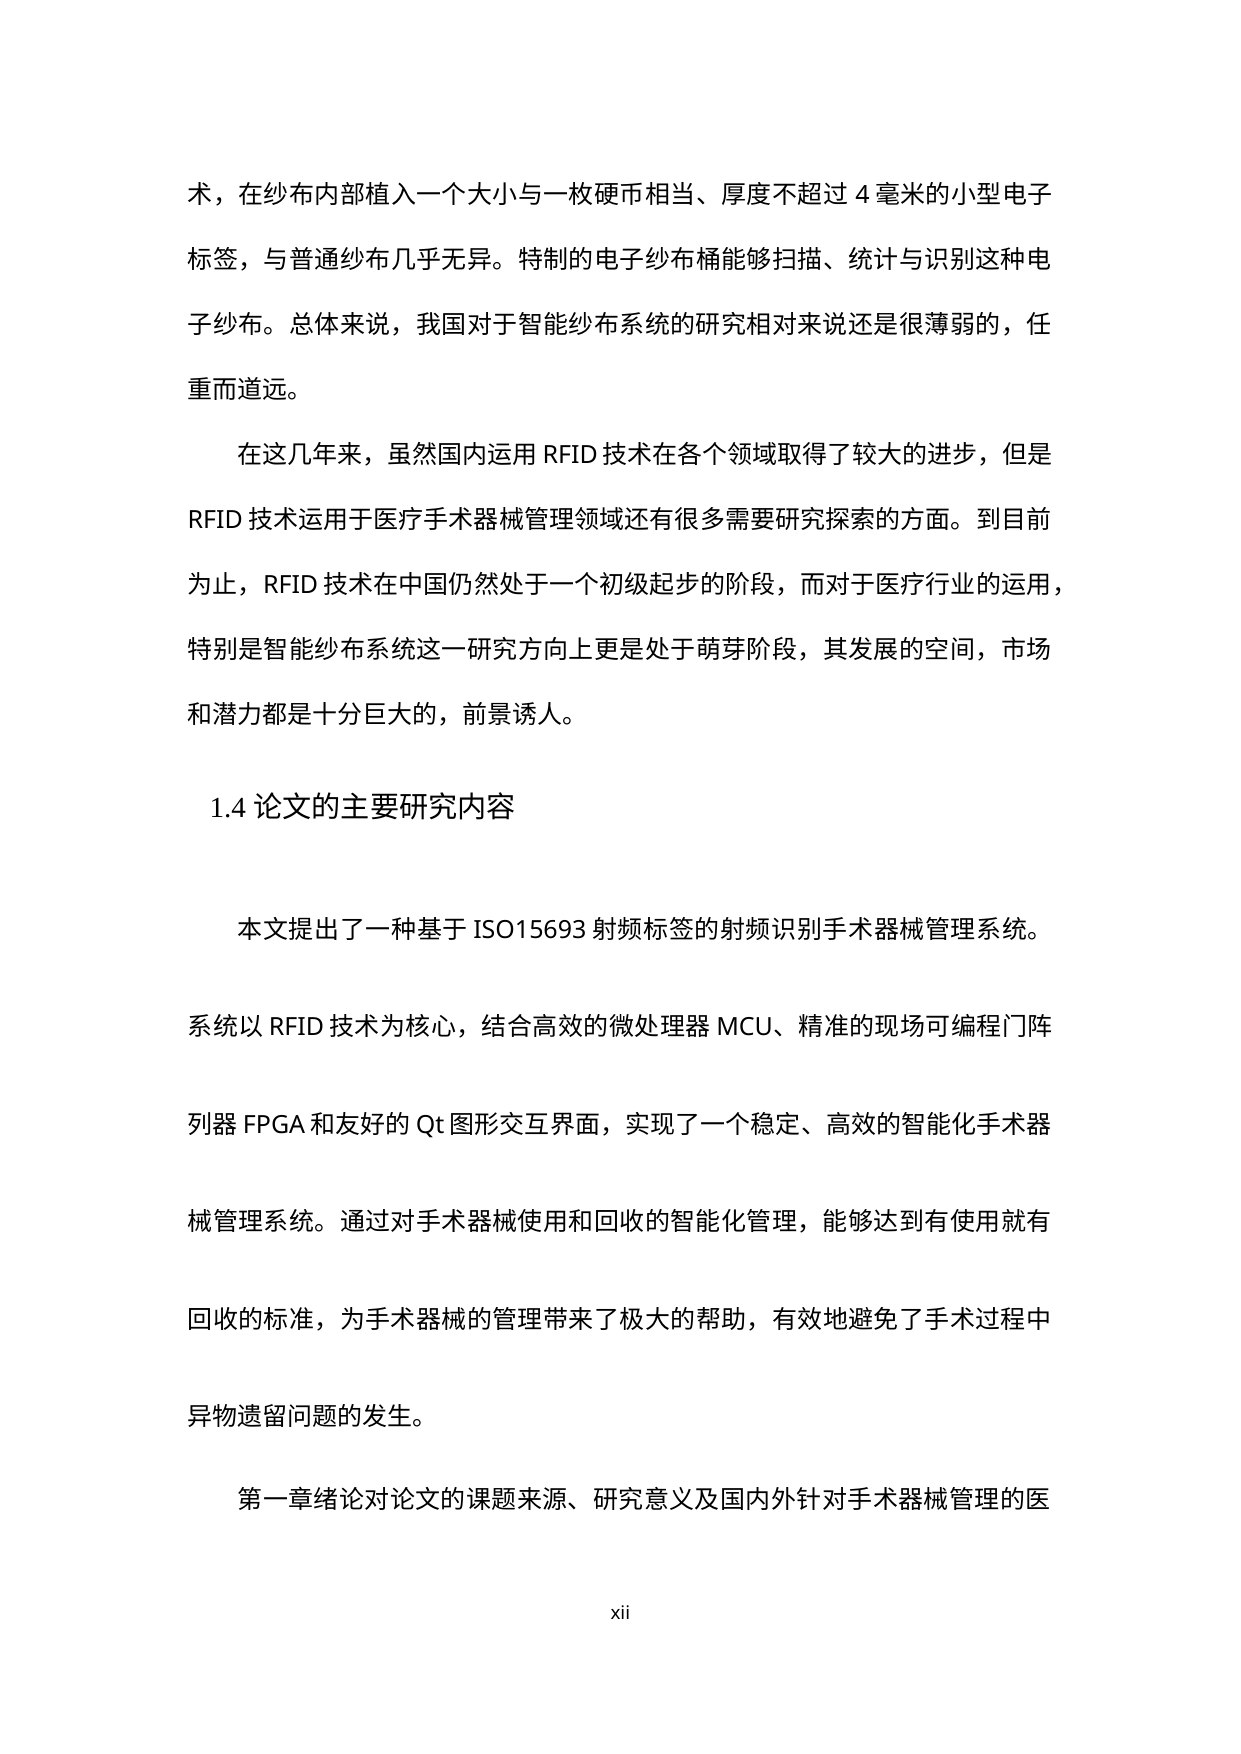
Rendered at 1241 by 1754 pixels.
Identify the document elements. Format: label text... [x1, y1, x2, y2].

text 本文提出了一种基于ISO15693射频标签的射频识别手术器械管理系统。系统以RFID技术为核心，结合高效的微处理器MCU、精准的现场可编程门阵列器FPGA和友好的Qt图形交互界面，实现了一个稳定、高效的智能化手术器械管理系统。通过对手术器械使用和回收的智能化管理，能够达到有使用就有回收的标准，为手术器械的管理带来了极大的帮助，有效地避免了手术过程中异物遗留问题的发生。 [187, 895, 1053, 1447]
text 在这几年来，虽然国内运用RFID技术在各个领域取得了较大的进步，但是RFID技术运用于医疗手术器械管理领域还有很多需要研究探索的方面。到目前为止，RFID技术在中国仍然处于一个初级起步的阶段，而对于医疗行业的运用，特别是智能纱布系统这一研究方向上更是处于萌芽阶段，其发展的空间，市场和潜力都是十分巨大的，前景诱人。 [187, 420, 1053, 745]
text 第一章绪论对论文的课题来源、研究意义及国内外针对手术器械管理的医疗设备的研究动态做出概述，指出了本文的主要工作内容和研究目标，同时给出本文的组织结构。 [187, 1465, 1053, 1530]
subtitle 1.4 论文的主要研究内容 [209, 772, 1031, 837]
